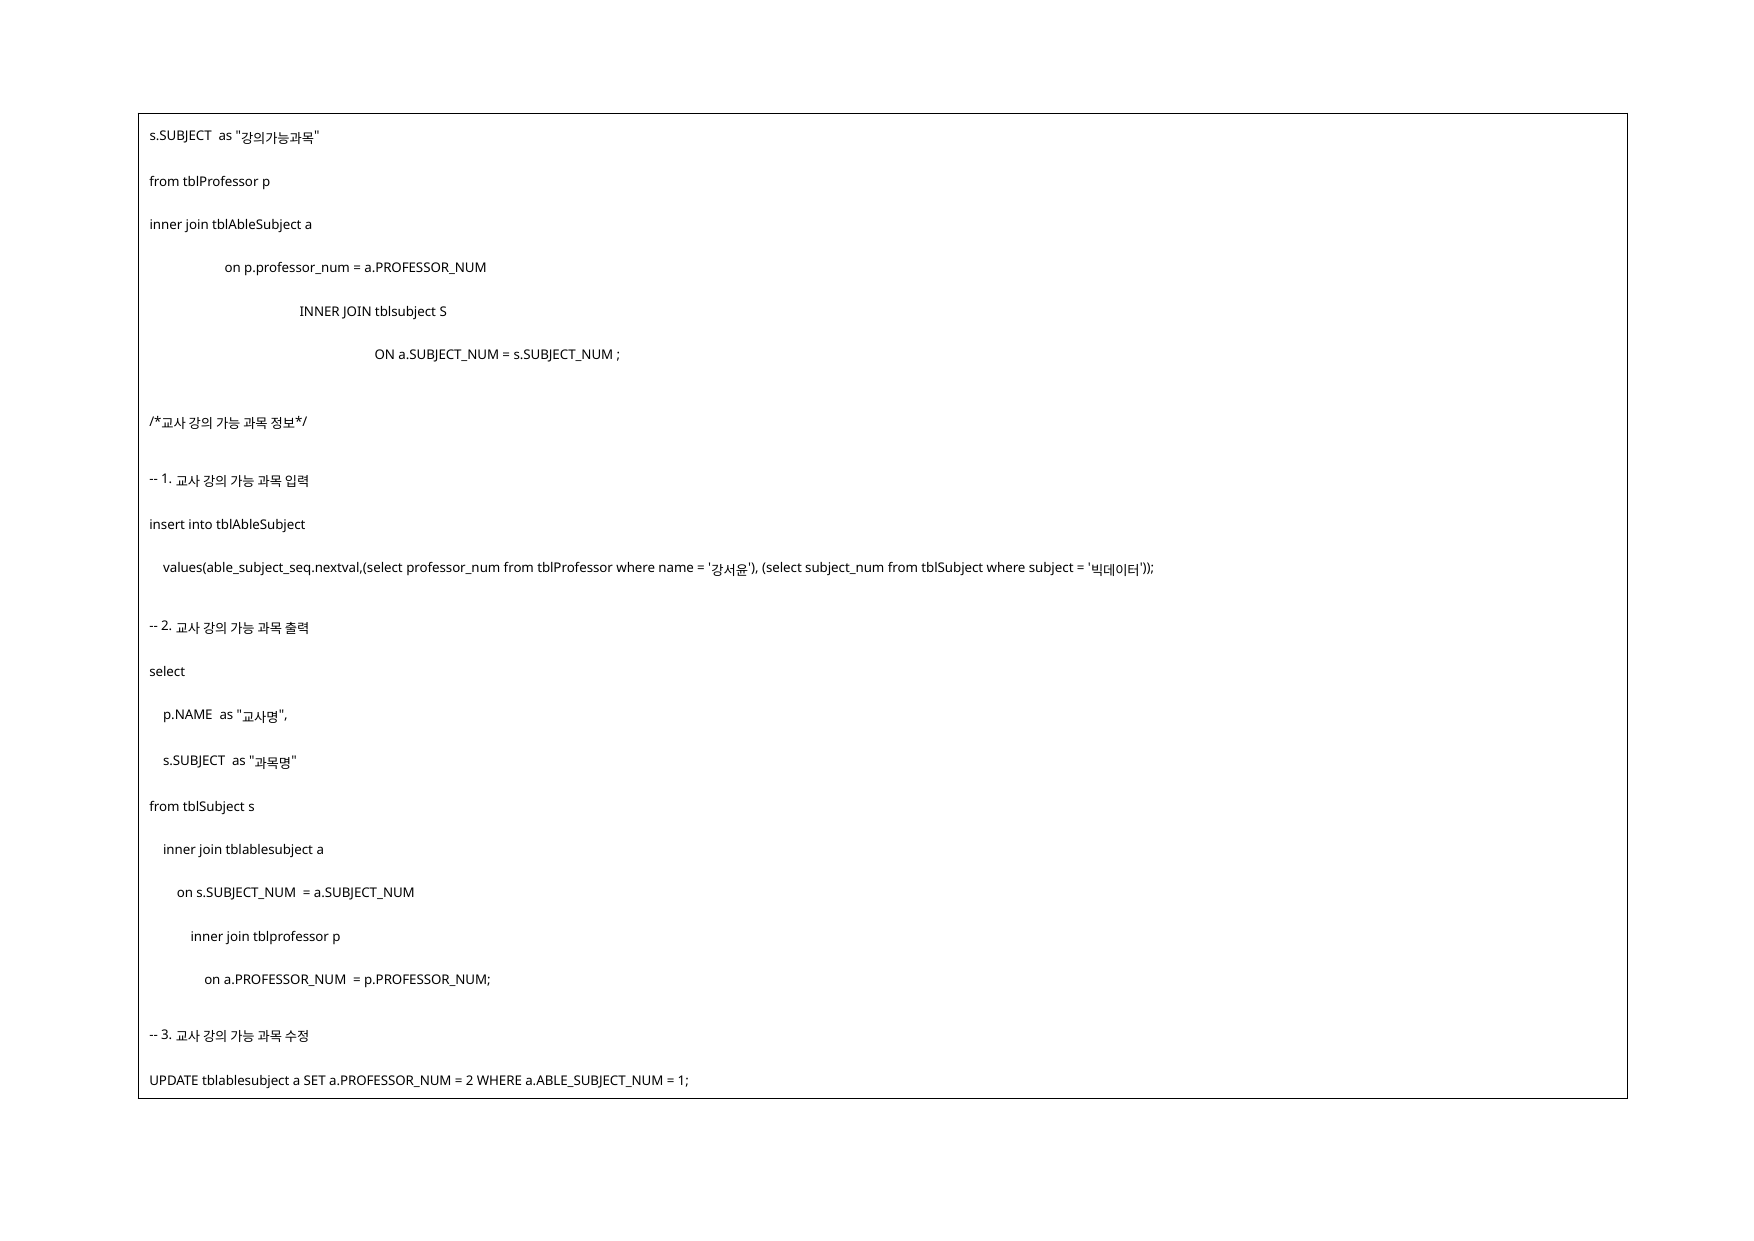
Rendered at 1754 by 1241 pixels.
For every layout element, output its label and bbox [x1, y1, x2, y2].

table_cell [139, 114, 1627, 1098]
